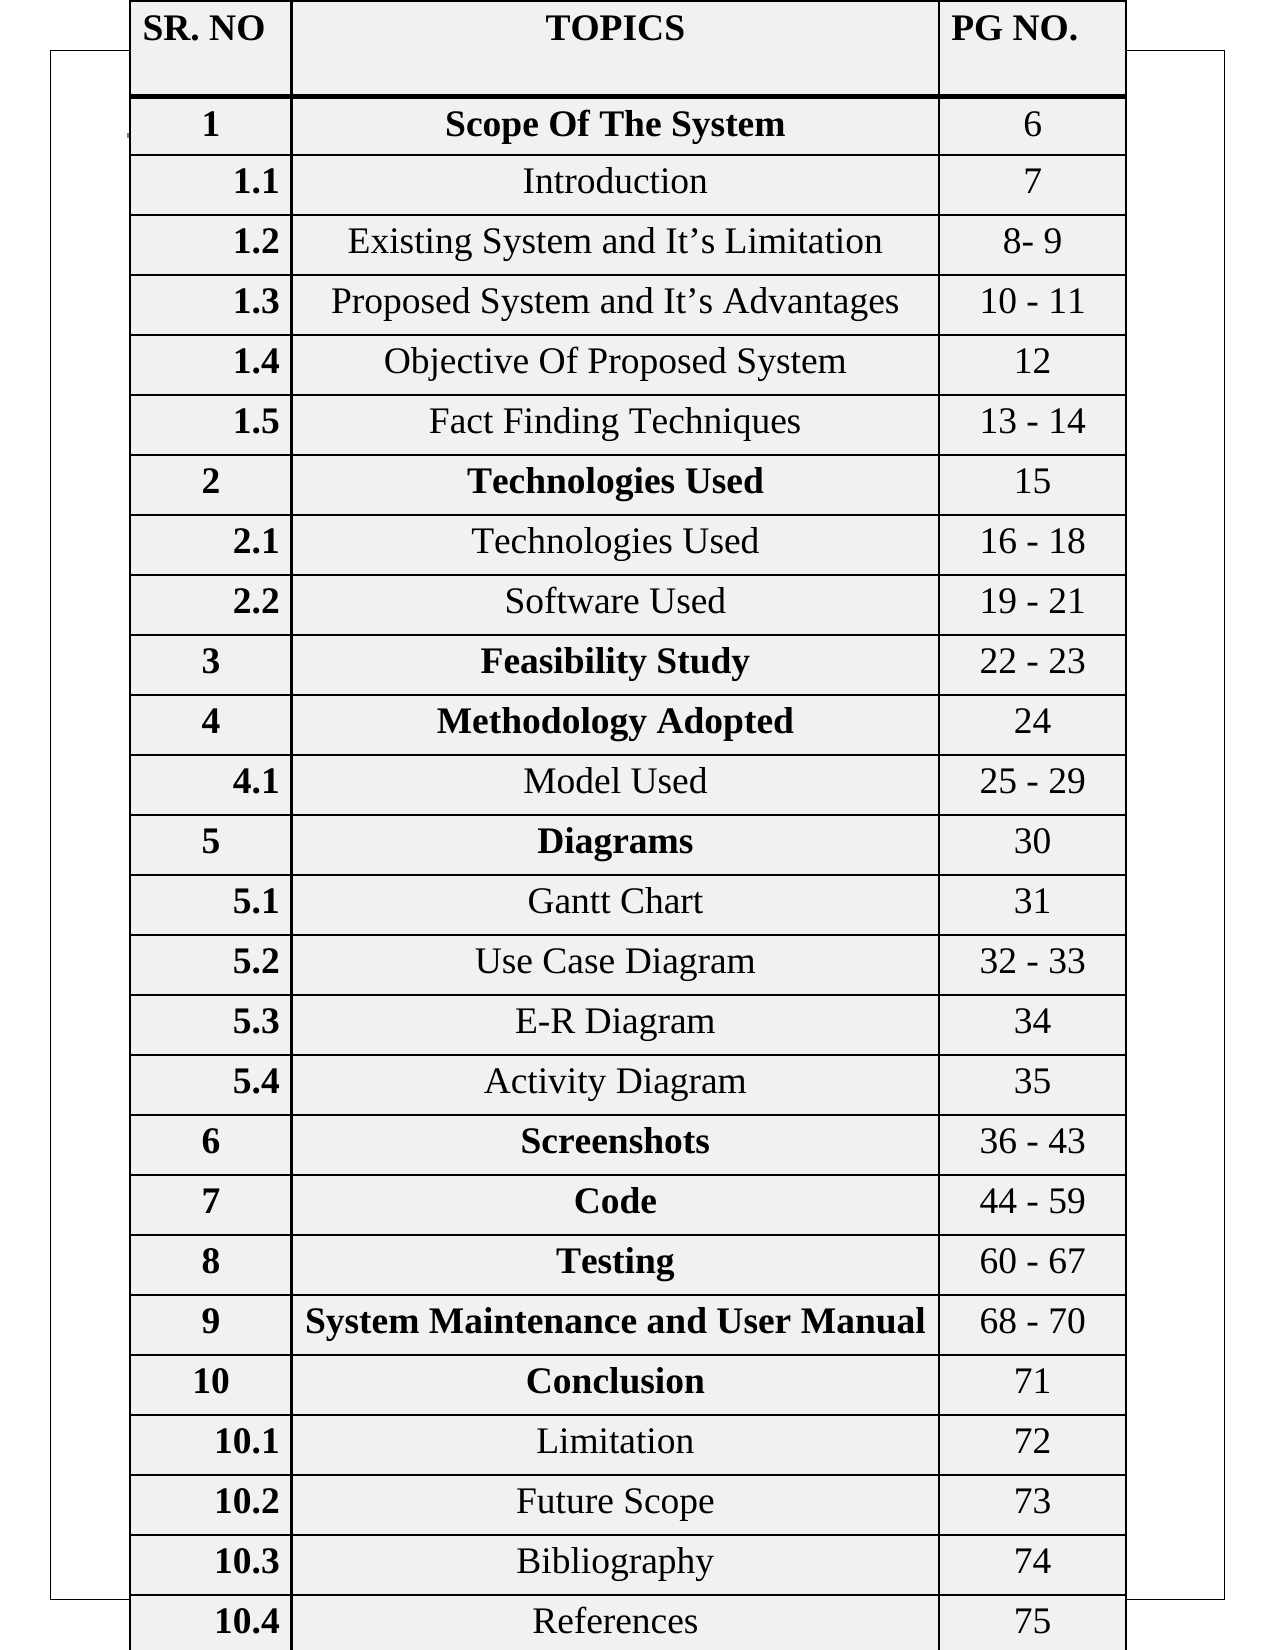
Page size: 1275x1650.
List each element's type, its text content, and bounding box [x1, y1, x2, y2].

table_cell Use Case Diagram [293, 936, 938, 994]
table_cell 8 [131, 1236, 290, 1294]
table_cell 22 - 23 [940, 636, 1125, 694]
table_cell 5.2 [131, 936, 290, 994]
table_cell 5.4 [131, 1056, 290, 1114]
table_cell Bibliography [293, 1536, 938, 1594]
table_cell 12 [940, 336, 1125, 394]
table_cell 1.2 [131, 216, 290, 274]
table_cell Limitation [293, 1416, 938, 1474]
table_cell Gantt Chart [293, 876, 938, 934]
table_cell Code [293, 1176, 938, 1234]
table_cell Methodology Adopted [293, 696, 938, 754]
table_cell References [293, 1596, 938, 1650]
table_cell Objective Of Proposed System [293, 336, 938, 394]
table_cell Screenshots [293, 1116, 938, 1174]
table_cell Activity Diagram [293, 1056, 938, 1114]
table_cell 10.1 [131, 1416, 290, 1474]
table_cell Scope Of The System [293, 99, 938, 154]
table_cell 1.1 [131, 156, 290, 214]
table_cell Fact Finding Techniques [293, 396, 938, 454]
table_cell 44 - 59 [940, 1176, 1125, 1234]
table_cell 7 [940, 156, 1125, 214]
table_cell 73 [940, 1476, 1125, 1534]
table_cell 30 [940, 816, 1125, 874]
table_cell 72 [940, 1416, 1125, 1474]
table_cell 35 [940, 1056, 1125, 1114]
table_cell 2.2 [131, 576, 290, 634]
table_cell 1.4 [131, 336, 290, 394]
table_cell 5.1 [131, 876, 290, 934]
table_cell 5 [131, 816, 290, 874]
table_cell Feasibility Study [293, 636, 938, 694]
table_cell 13 - 14 [940, 396, 1125, 454]
table_cell Testing [293, 1236, 938, 1294]
table_cell 10 - 11 [940, 276, 1125, 334]
table_cell Introduction [293, 156, 938, 214]
table_header PG NO. [940, 2, 1125, 94]
table_cell 2 [131, 456, 290, 514]
table_cell Proposed System and It’s Advantages [293, 276, 938, 334]
table_cell 68 - 70 [940, 1296, 1125, 1354]
table_cell 8- 9 [940, 216, 1125, 274]
table_cell E-R Diagram [293, 996, 938, 1054]
table_cell 36 - 43 [940, 1116, 1125, 1174]
table_cell 10.2 [131, 1476, 290, 1534]
table_cell Diagrams [293, 816, 938, 874]
table_cell 1.5 [131, 396, 290, 454]
table_cell 6 [940, 99, 1125, 154]
table_cell 7 [131, 1176, 290, 1234]
table_cell 2.1 [131, 516, 290, 574]
table_cell 31 [940, 876, 1125, 934]
table_header TOPICS [293, 2, 938, 94]
table_cell 3 [131, 636, 290, 694]
table_cell 10 [131, 1356, 290, 1414]
table_cell 19 - 21 [940, 576, 1125, 634]
table_cell 25 - 29 [940, 756, 1125, 814]
table_cell Software Used [293, 576, 938, 634]
table_cell 34 [940, 996, 1125, 1054]
table_cell 10.4 [131, 1596, 290, 1650]
table_cell 1.3 [131, 276, 290, 334]
table_header SR. NO [131, 2, 290, 94]
table_cell Existing System and It’s Limitation [293, 216, 938, 274]
table_cell 6 [131, 1116, 290, 1174]
table_cell 1 [131, 99, 290, 154]
table_cell Technologies Used [293, 516, 938, 574]
table_cell Conclusion [293, 1356, 938, 1414]
table_cell 24 [940, 696, 1125, 754]
table_cell 5.3 [131, 996, 290, 1054]
table_cell 10.3 [131, 1536, 290, 1594]
table_cell 4 [131, 696, 290, 754]
table_cell 32 - 33 [940, 936, 1125, 994]
table_cell 16 - 18 [940, 516, 1125, 574]
table_cell 74 [940, 1536, 1125, 1594]
table_cell 71 [940, 1356, 1125, 1414]
table_cell System Maintenance and User Manual [293, 1296, 938, 1354]
table_cell 60 - 67 [940, 1236, 1125, 1294]
table_cell Future Scope [293, 1476, 938, 1534]
table_cell Model Used [293, 756, 938, 814]
table_cell Technologies Used [293, 456, 938, 514]
table_cell 75 [940, 1596, 1125, 1650]
table_cell 9 [131, 1296, 290, 1354]
table_cell 4.1 [131, 756, 290, 814]
table_cell 15 [940, 456, 1125, 514]
